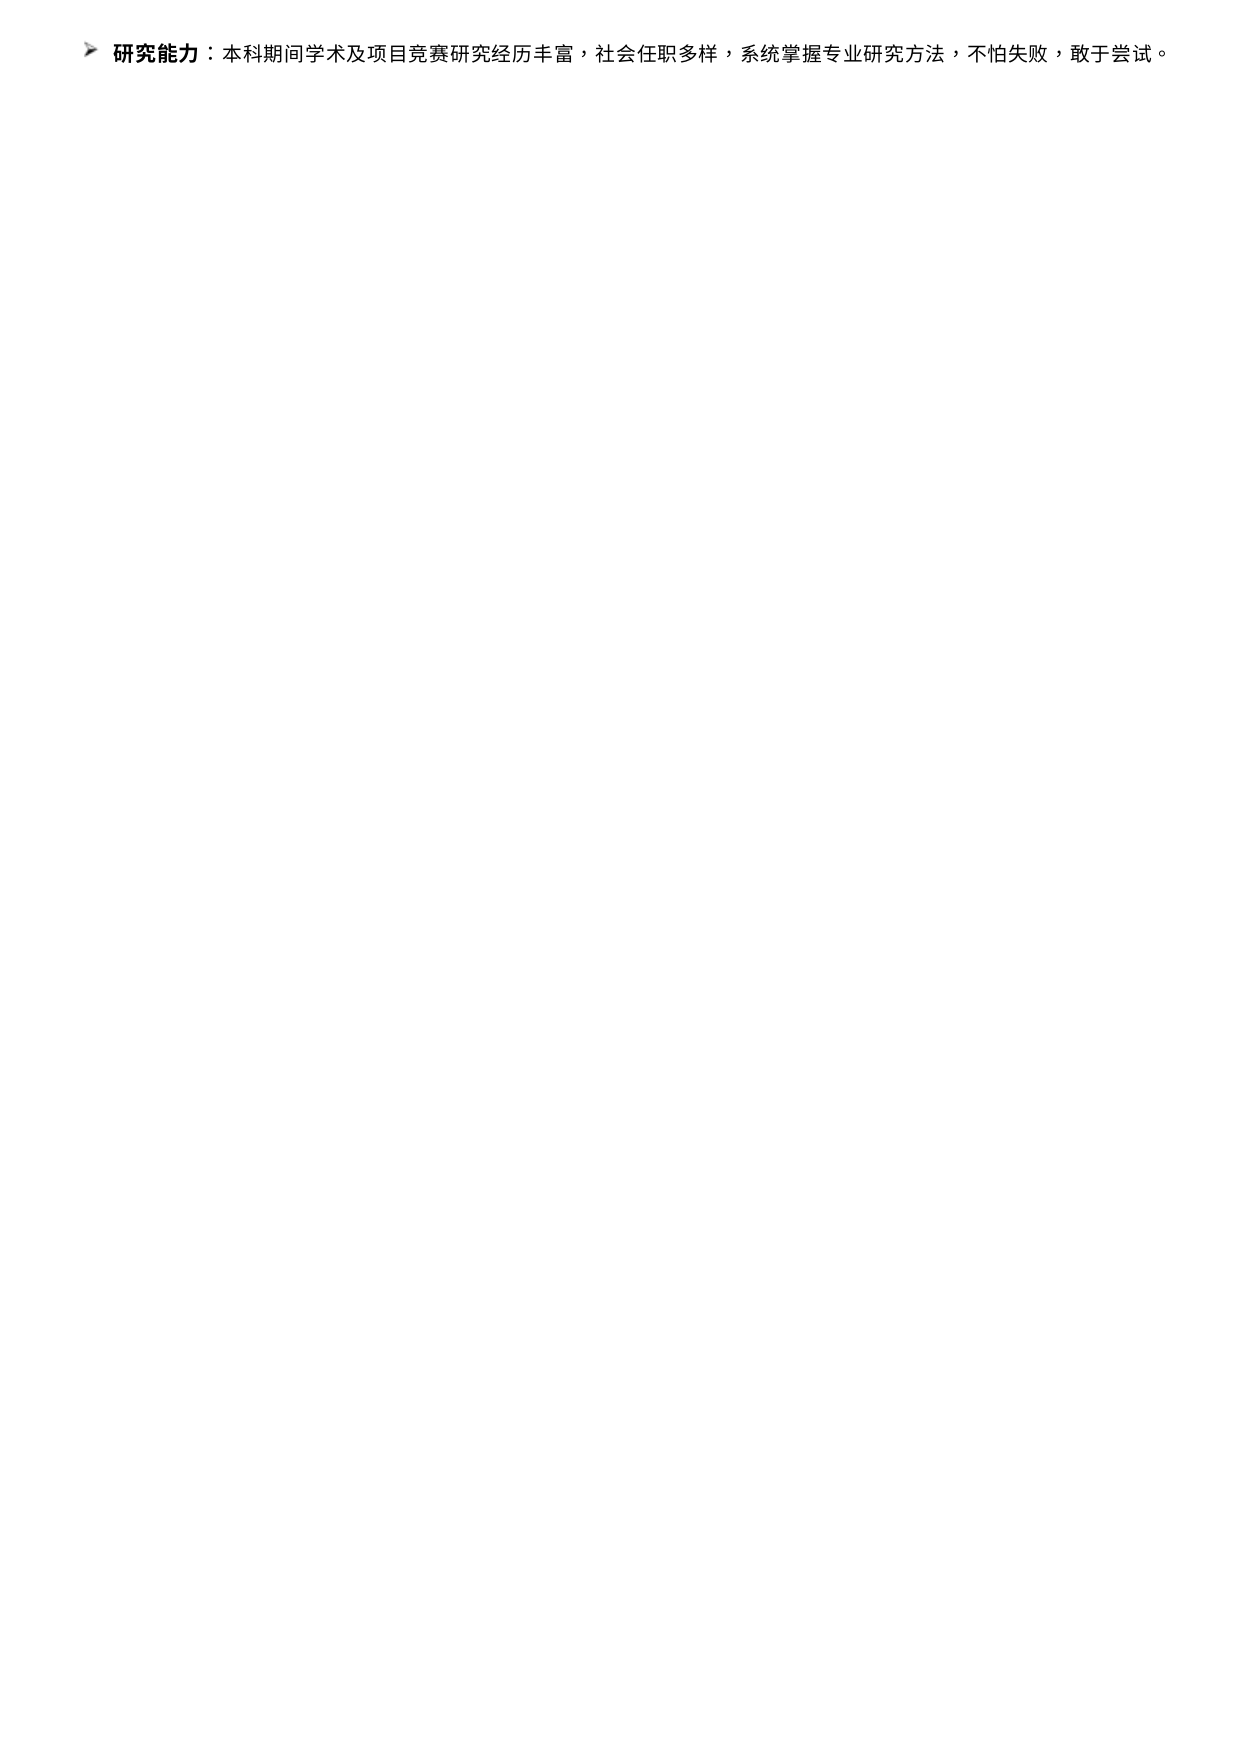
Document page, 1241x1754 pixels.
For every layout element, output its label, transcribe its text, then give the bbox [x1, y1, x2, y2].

picture [83, 40, 99, 62]
text 研究能力：本科期间学术及项目竞赛研究经历丰富，社会任职多样，系统掌握专业研究方法，不怕失败，敢于尝试。 [75, 41, 1172, 67]
